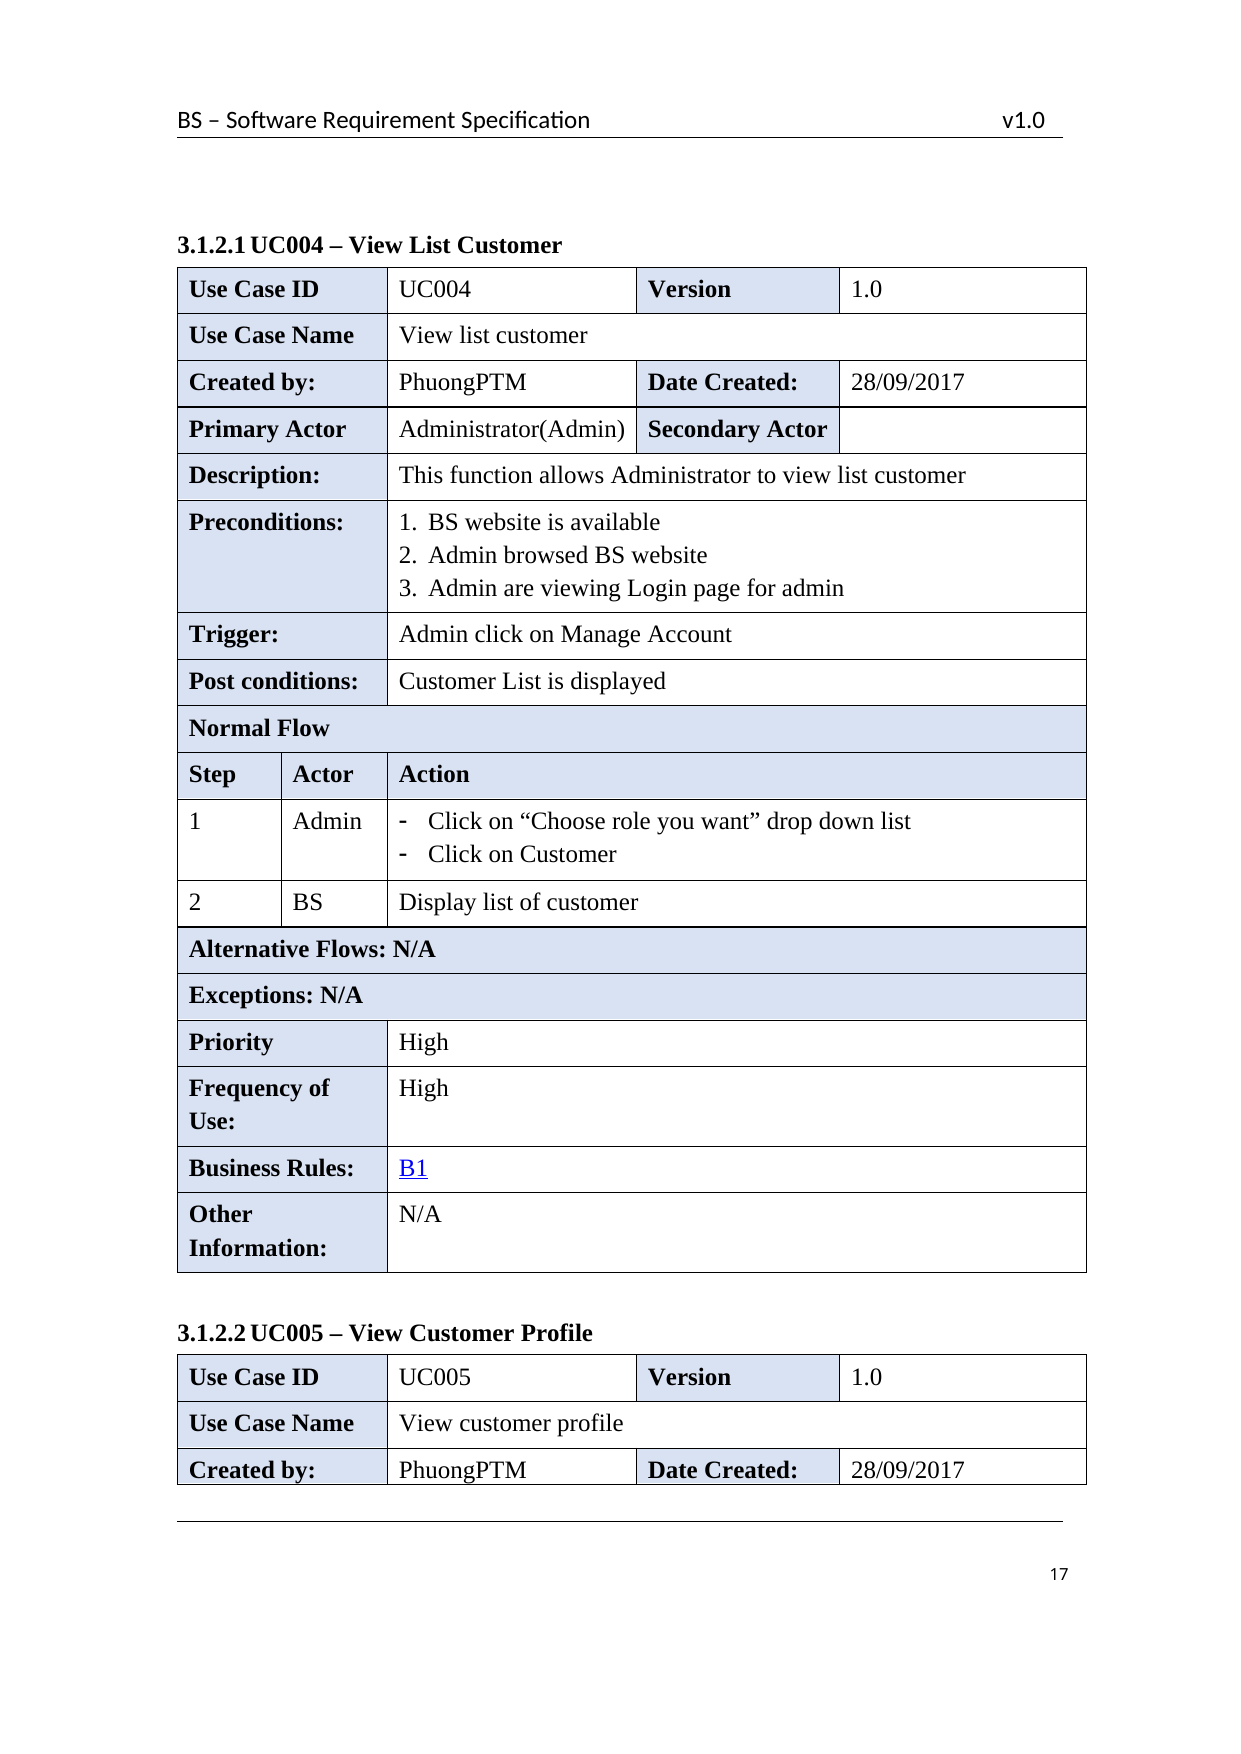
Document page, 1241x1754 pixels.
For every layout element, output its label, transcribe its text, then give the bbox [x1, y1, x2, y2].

table_cell Customer List is displayed [388, 660, 1086, 705]
table_header Use Case ID [178, 268, 387, 313]
table_cell Normal Flow [178, 706, 1086, 752]
table_cell Admin [282, 800, 387, 880]
table_cell Frequency of Use: [178, 1067, 387, 1146]
table_cell View customer profile [388, 1402, 1086, 1447]
table_cell Display list of customer [388, 881, 1086, 926]
table_cell High [388, 1067, 1086, 1146]
table_header Use Case ID [178, 1355, 387, 1401]
table_cell Created by: [178, 1449, 387, 1483]
table_cell Actor [282, 753, 387, 798]
table_cell Click on “Choose role you want” drop down list Click on Customer [388, 800, 1086, 880]
table_cell B1 [388, 1147, 1086, 1192]
table_cell Preconditions: [178, 501, 387, 612]
table_cell View list customer [388, 314, 1086, 360]
table_cell Alternative Flows: N/A [178, 928, 1086, 973]
table_cell N/A [388, 1193, 1086, 1272]
table_cell Description: [178, 454, 387, 499]
table_cell Administrator(Admin) [388, 408, 636, 453]
table_cell Exceptions: N/A [178, 974, 1086, 1019]
table_cell Post conditions: [178, 660, 387, 705]
table_cell Use Case Name [178, 1402, 387, 1447]
table_cell High [388, 1021, 1086, 1066]
table_cell Priority [178, 1021, 387, 1066]
table_cell PhuongPTM [388, 1449, 636, 1483]
table_cell 1 [178, 800, 281, 880]
table_cell This function allows Administrator to view list customer [388, 454, 1086, 499]
table_header UC005 [388, 1355, 636, 1401]
table_cell Date Created: [637, 361, 839, 406]
table_cell Action [388, 753, 1086, 798]
table_cell Secondary Actor [637, 408, 839, 453]
table_cell 28/09/2017 [840, 361, 1086, 406]
table_cell PhuongPTM [388, 361, 636, 406]
table_cell BS [282, 881, 387, 926]
table_cell Date Created: [637, 1449, 839, 1483]
table_header 1.0 [840, 268, 1086, 313]
table_header UC004 [388, 268, 636, 313]
table_header 1.0 [840, 1355, 1086, 1401]
table_cell Step [178, 753, 281, 798]
subtitle UC004 – View List Customer [177, 230, 1063, 259]
table_cell Admin click on Manage Account [388, 613, 1086, 659]
table_cell Trigger: [178, 613, 387, 659]
table_cell [840, 408, 1086, 453]
table_cell BS website is available Admin browsed BS website Admin are viewing Login page for admin [388, 501, 1086, 612]
table_cell Primary Actor [178, 408, 387, 453]
table_cell 2 [178, 881, 281, 926]
table_cell Created by: [178, 361, 387, 406]
table_header Version [637, 268, 839, 313]
table_cell Business Rules: [178, 1147, 387, 1192]
table_header Version [637, 1355, 839, 1401]
table_cell Use Case Name [178, 314, 387, 360]
subtitle UC005 – View Customer Profile [177, 1318, 1063, 1346]
table_cell 28/09/2017 [840, 1449, 1086, 1483]
table_cell Other Information: [178, 1193, 387, 1272]
